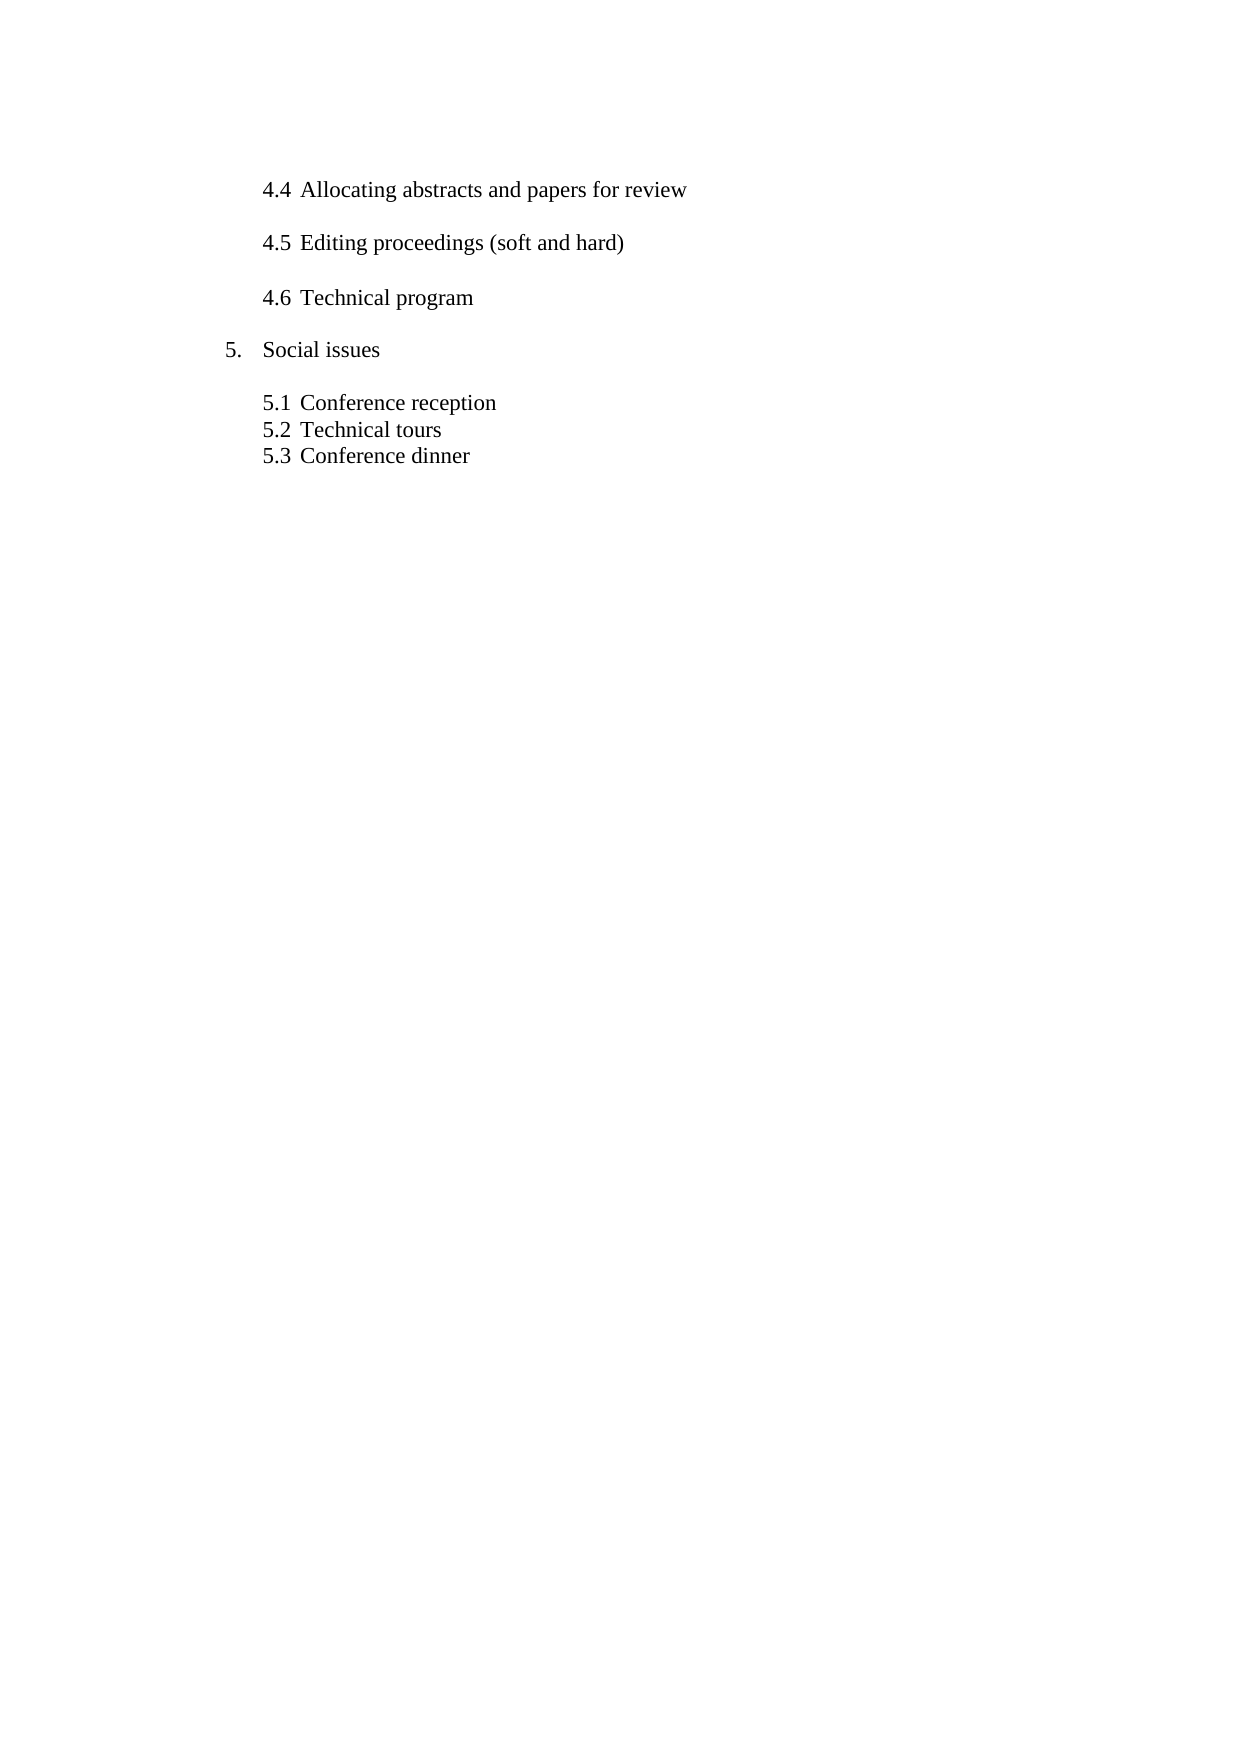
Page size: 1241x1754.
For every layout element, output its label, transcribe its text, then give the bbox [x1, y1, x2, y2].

list Editing proceedings (soft and hard) [262, 229, 1053, 255]
list Technical tours [262, 416, 1053, 442]
list Conference dinner [262, 442, 1053, 468]
list Technical program [262, 284, 1053, 310]
list Allocating abstracts and papers for review [262, 176, 1053, 203]
list Conference reception [262, 389, 1053, 416]
list Social issues [225, 337, 1053, 363]
